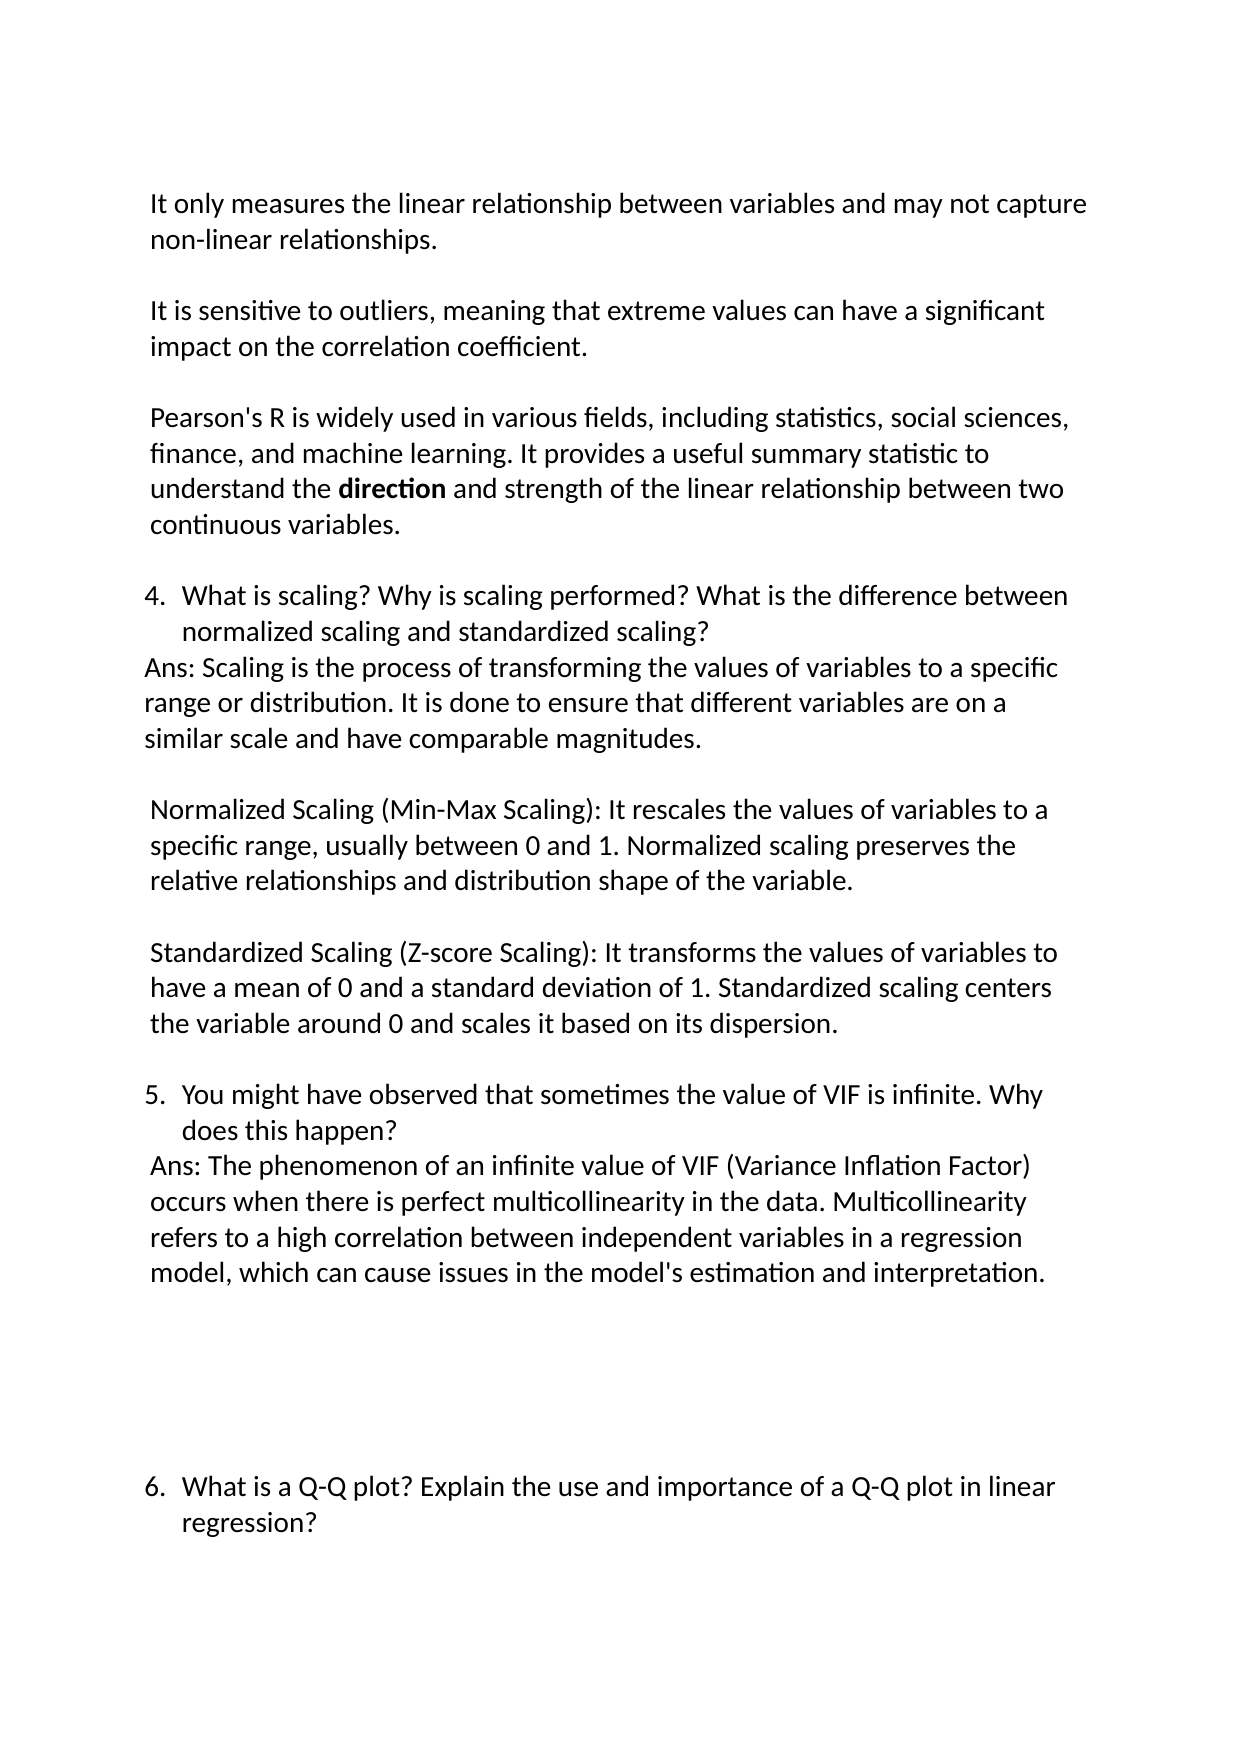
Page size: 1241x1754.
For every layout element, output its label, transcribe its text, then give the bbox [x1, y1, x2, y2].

text Ans: The phenomenon of an infinite value of VIF (Variance Inflation Factor) occurs when there is perfect multicollinearity in the data. Multicollinearity refers to a high correlation between independent variables in a regression model, which can cause issues in the model's estimation and interpretation. [150, 1147, 1090, 1290]
list You might have observed that sometimes the value of VIF is infinite. Why does this happen? [144, 1076, 1090, 1147]
text Pearson's R is widely used in various fields, including statistics, social sciences, finance, and machine learning. It provides a useful summary statistic to understand the direction and strength of the linear relationship between two continuous variables. [150, 399, 1090, 542]
text It is sensitive to outliers, meaning that extreme values can have a significant impact on the correlation coefficient. [150, 292, 1090, 364]
list What is a Q-Q plot? Explain the use and importance of a Q-Q plot in linear regression? [144, 1468, 1090, 1539]
list What is scaling? Why is scaling performed? What is the difference between normalized scaling and standardized scaling? [144, 577, 1090, 649]
text Normalized Scaling (Min-Max Scaling): It rescales the values of variables to a specific range, usually between 0 and 1. Normalized scaling preserves the relative relationships and distribution shape of the variable. [150, 791, 1090, 898]
text Ans: Scaling is the process of transforming the values of variables to a specific range or distribution. It is done to ensure that different variables are on a similar scale and have comparable magnitudes. [144, 649, 1090, 756]
text It only measures the linear relationship between variables and may not capture non-linear relationships. [150, 186, 1090, 257]
text Standardized Scaling (Z-score Scaling): It transforms the values of variables to have a mean of 0 and a standard deviation of 1. Standardized scaling centers the variable around 0 and scales it based on its dispersion. [150, 934, 1090, 1041]
